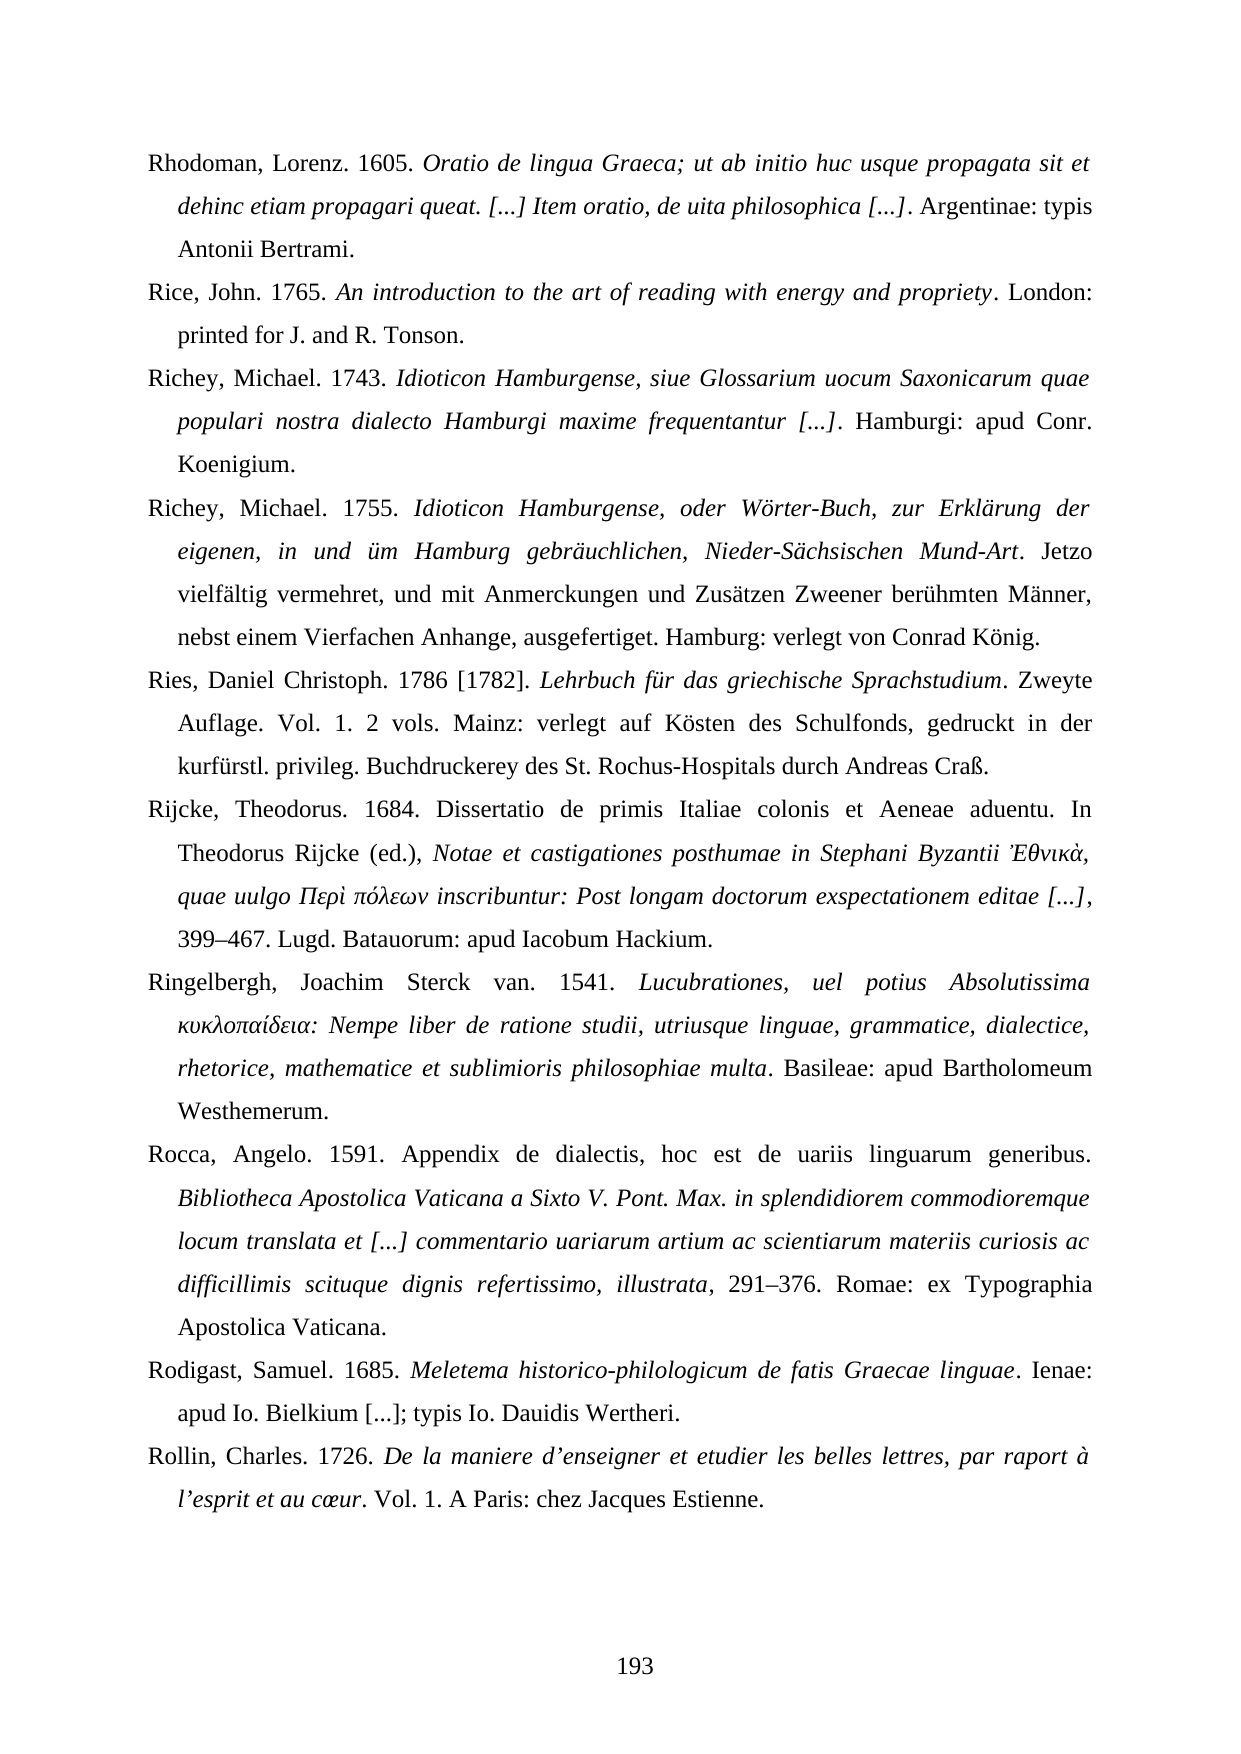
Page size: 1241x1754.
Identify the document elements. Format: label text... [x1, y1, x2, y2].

text Rocca, Angelo. 1591. Appendix de dialectis, hoc est de uariis linguarum generibus. Bibliotheca Apostolica Vaticana a Sixto V. Pont. Max. in splendidiorem commodioremque locum translata et [...] commentario uariarum artium ac scientiarum materiis curiosis ac difficillimis scituque dignis refertissimo, illustrata, 291–376. Romae: ex Typographia Apostolica Vaticana. [148, 1139, 1093, 1341]
text Rodigast, Samuel. 1685. Meletema historico-philologicum de fatis Graecae linguae. Ienae: apud Io. Bielkium [...]; typis Io. Dauidis Wertheri. [148, 1355, 1093, 1427]
text Ries, Daniel Christoph. 1786 [1782]. Lehrbuch für das griechische Sprachstudium. Zweyte Auflage. Vol. 1. 2 vols. Mainz: verlegt auf Kösten des Schulfonds, gedruckt in der kurfürstl. privileg. Buchdruckerey des St. Rochus-Hospitals durch Andreas Craß. [148, 665, 1093, 780]
text Richey, Michael. 1755. Idioticon Hamburgense, oder Wörter-Buch, zur Erklärung der eigenen, in und üm Hamburg gebräuchlichen, Nieder-Sächsischen Mund-Art. Jetzo vielfältig vermehret, und mit Anmerckungen und Zusätzen Zweener berühmten Männer, nebst einem Vierfachen Anhange, ausgefertiget. Hamburg: verlegt von Conrad König. [148, 493, 1093, 651]
text Ringelbergh, Joachim Sterck van. 1541. Lucubrationes, uel potius Absolutissima κυκλοπαίδεια: Nempe liber de ratione studii, utriusque linguae, grammatice, dialectice, rhetorice, mathematice et sublimioris philosophiae multa. Basileae: apud Bartholomeum Westhemerum. [148, 967, 1093, 1125]
text Rhodoman, Lorenz. 1605. Oratio de lingua Graeca; ut ab initio huc usque propagata sit et dehinc etiam propagari queat. [...] Item oratio, de uita philosophica [...]. Argentinae: typis Antonii Bertrami. [148, 148, 1093, 263]
text Rice, John. 1765. An introduction to the art of reading with energy and propriety. London: printed for J. and R. Tonson. [148, 277, 1093, 349]
text Richey, Michael. 1743. Idioticon Hamburgense, siue Glossarium uocum Saxonicarum quae populari nostra dialecto Hamburgi maxime frequentantur [...]. Hamburgi: apud Conr. Koenigium. [148, 363, 1093, 478]
text Rijcke, Theodorus. 1684. Dissertatio de primis Italiae colonis et Aeneae aduentu. In Theodorus Rijcke (ed.), Notae et castigationes posthumae in Stephani Byzantii Ἐθνικὰ, quae uulgo Περὶ πόλεων inscribuntur: Post longam doctorum exspectationem editae [...], 399–467. Lugd. Batauorum: apud Iacobum Hackium. [148, 794, 1093, 953]
text Rollin, Charles. 1726. De la maniere d’enseigner et etudier les belles lettres, par raport à l’esprit et au cœur. Vol. 1. A Paris: chez Jacques Estienne. [148, 1441, 1093, 1513]
